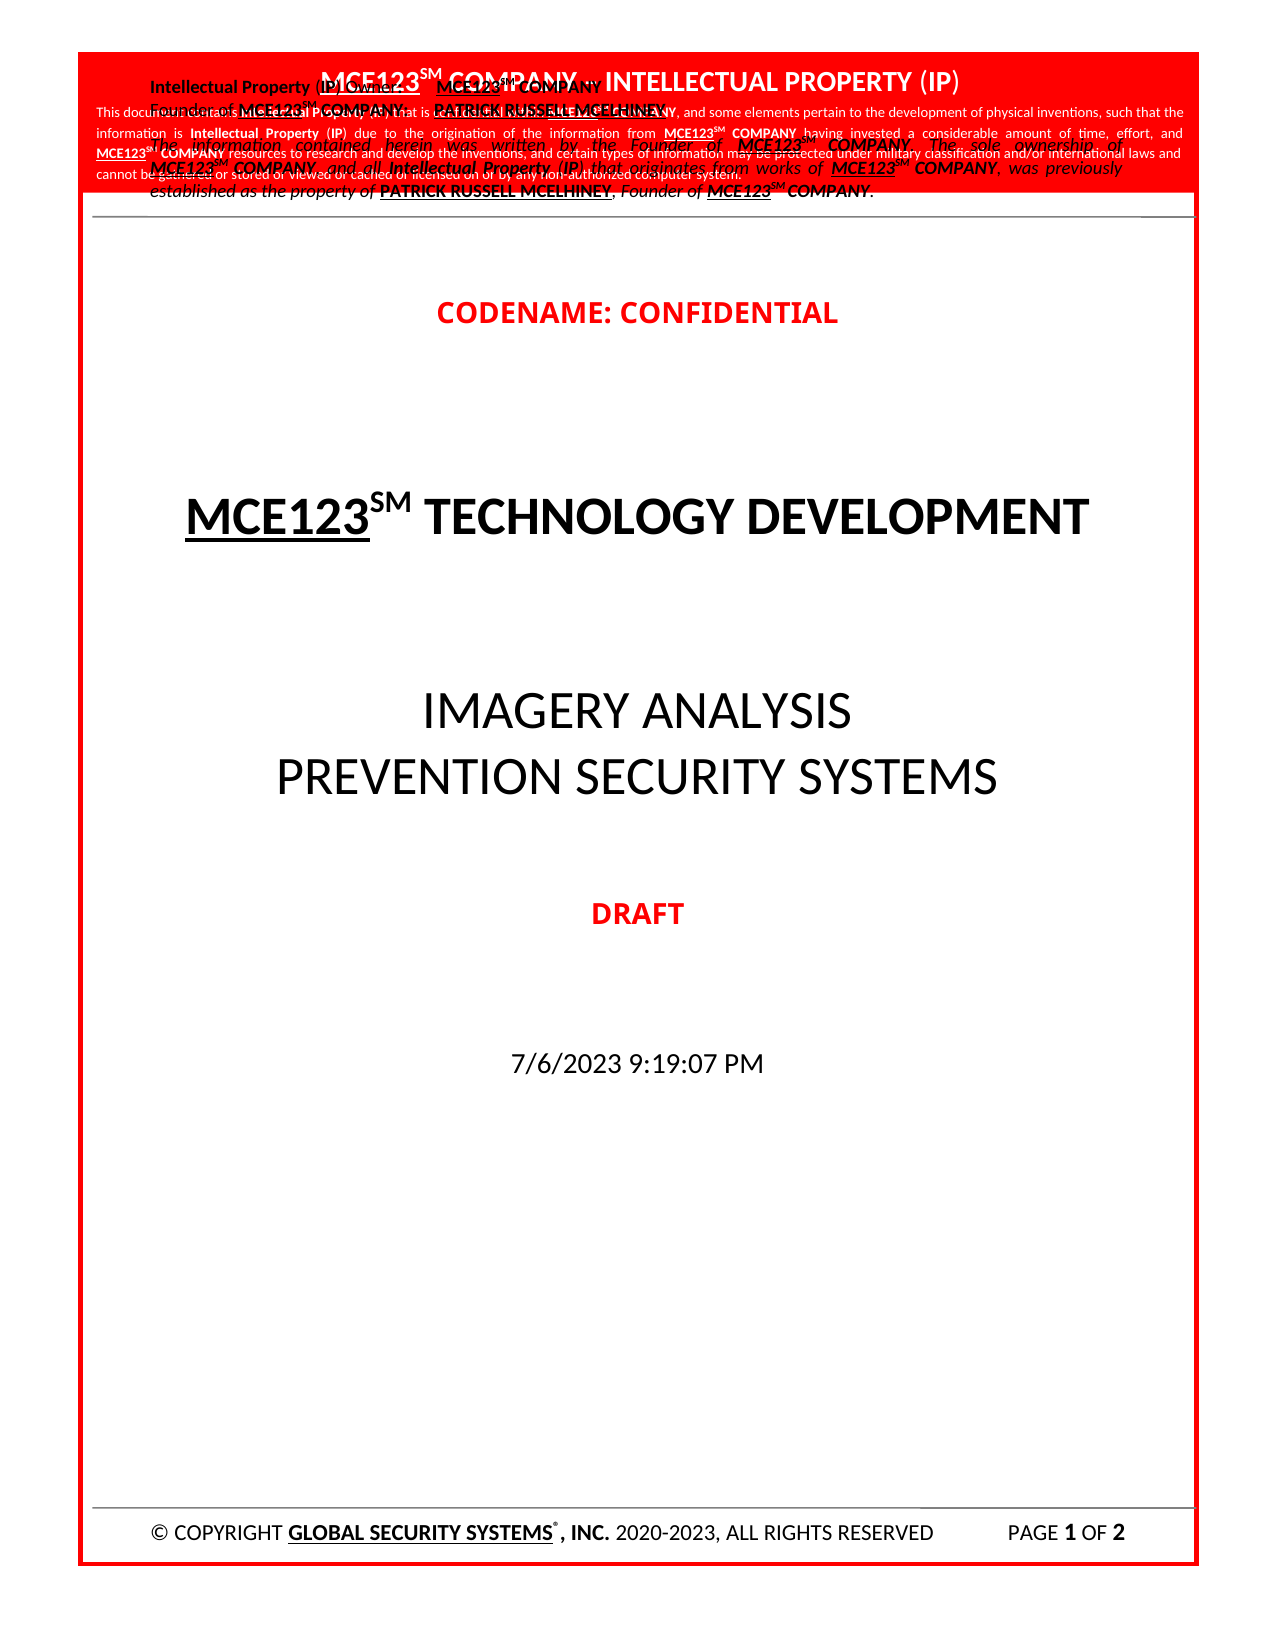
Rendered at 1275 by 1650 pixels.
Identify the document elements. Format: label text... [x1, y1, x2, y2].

text IMAGERY ANALYSIS [150, 676, 1125, 742]
text MCE123SM TECHNOLOGY DEVELOPMENT [150, 482, 1125, 548]
text DRAFT [150, 893, 1125, 933]
text 7/6/2023 9:19:07 PM [150, 1045, 1125, 1080]
text CODENAME: CONFIDENTIAL [150, 292, 1125, 332]
text PREVENTION SECURITY SYSTEMS [150, 742, 1125, 808]
